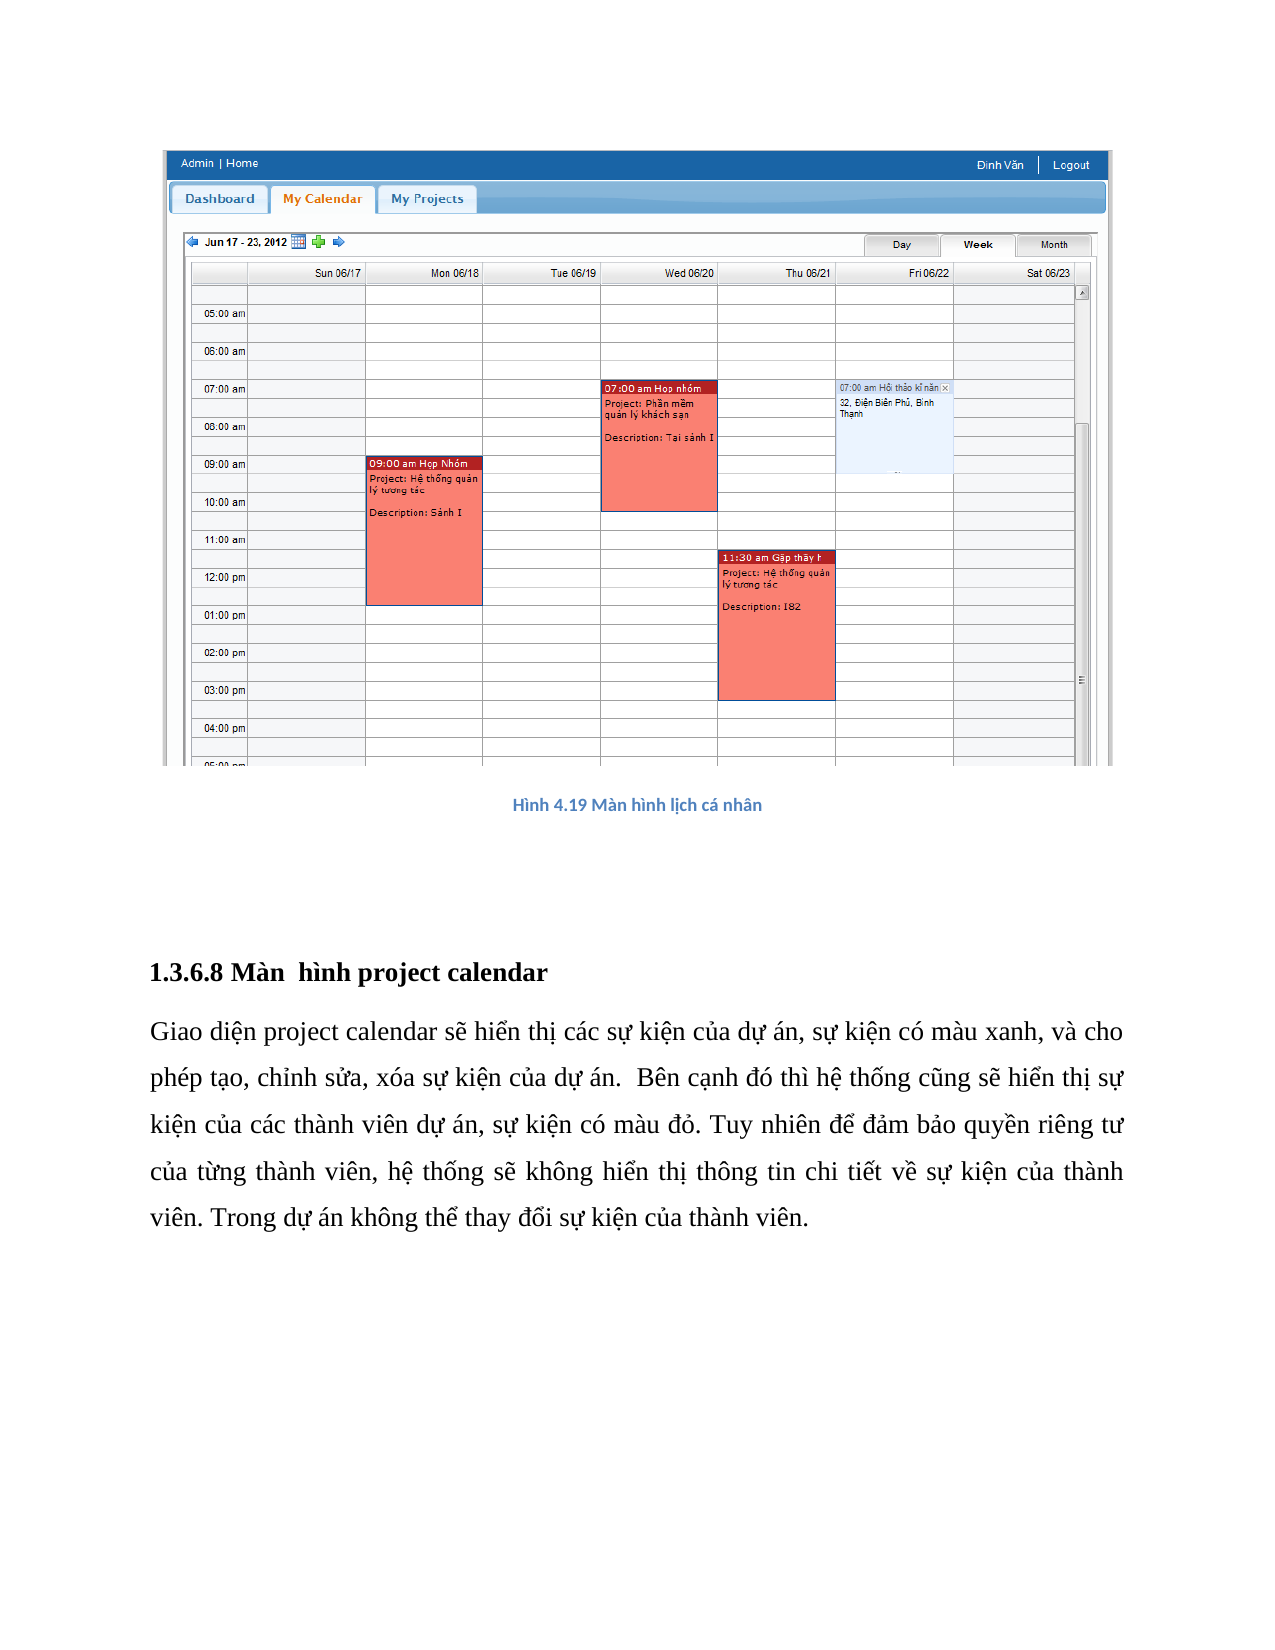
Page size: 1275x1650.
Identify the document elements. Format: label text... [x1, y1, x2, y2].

subtitle Màn hình project calendar [149, 956, 1125, 987]
text Giao diện project calendar sẽ hiển thị các sự kiện của dự án, sự kiện có màu xanh, và cho phép tạo, chỉnh sửa, xóa sự kiện của dự án. Bên cạnh đó thì hệ thống cũng sẽ hiển thị sự kiện của các thành viên dự án, sự kiện có màu đỏ. Tuy nhiên để đảm bảo quyền riêng tư của từng thành viên, hệ thống sẽ không hiển thị thông tin chi tiết về sự kiện của thành viên. Trong dự án không thể thay đổi sự kiện của thành viên. [150, 1015, 1125, 1233]
text Hình 4.19 Màn hình lịch cá nhân [150, 793, 1125, 816]
picture [162, 150, 1113, 766]
